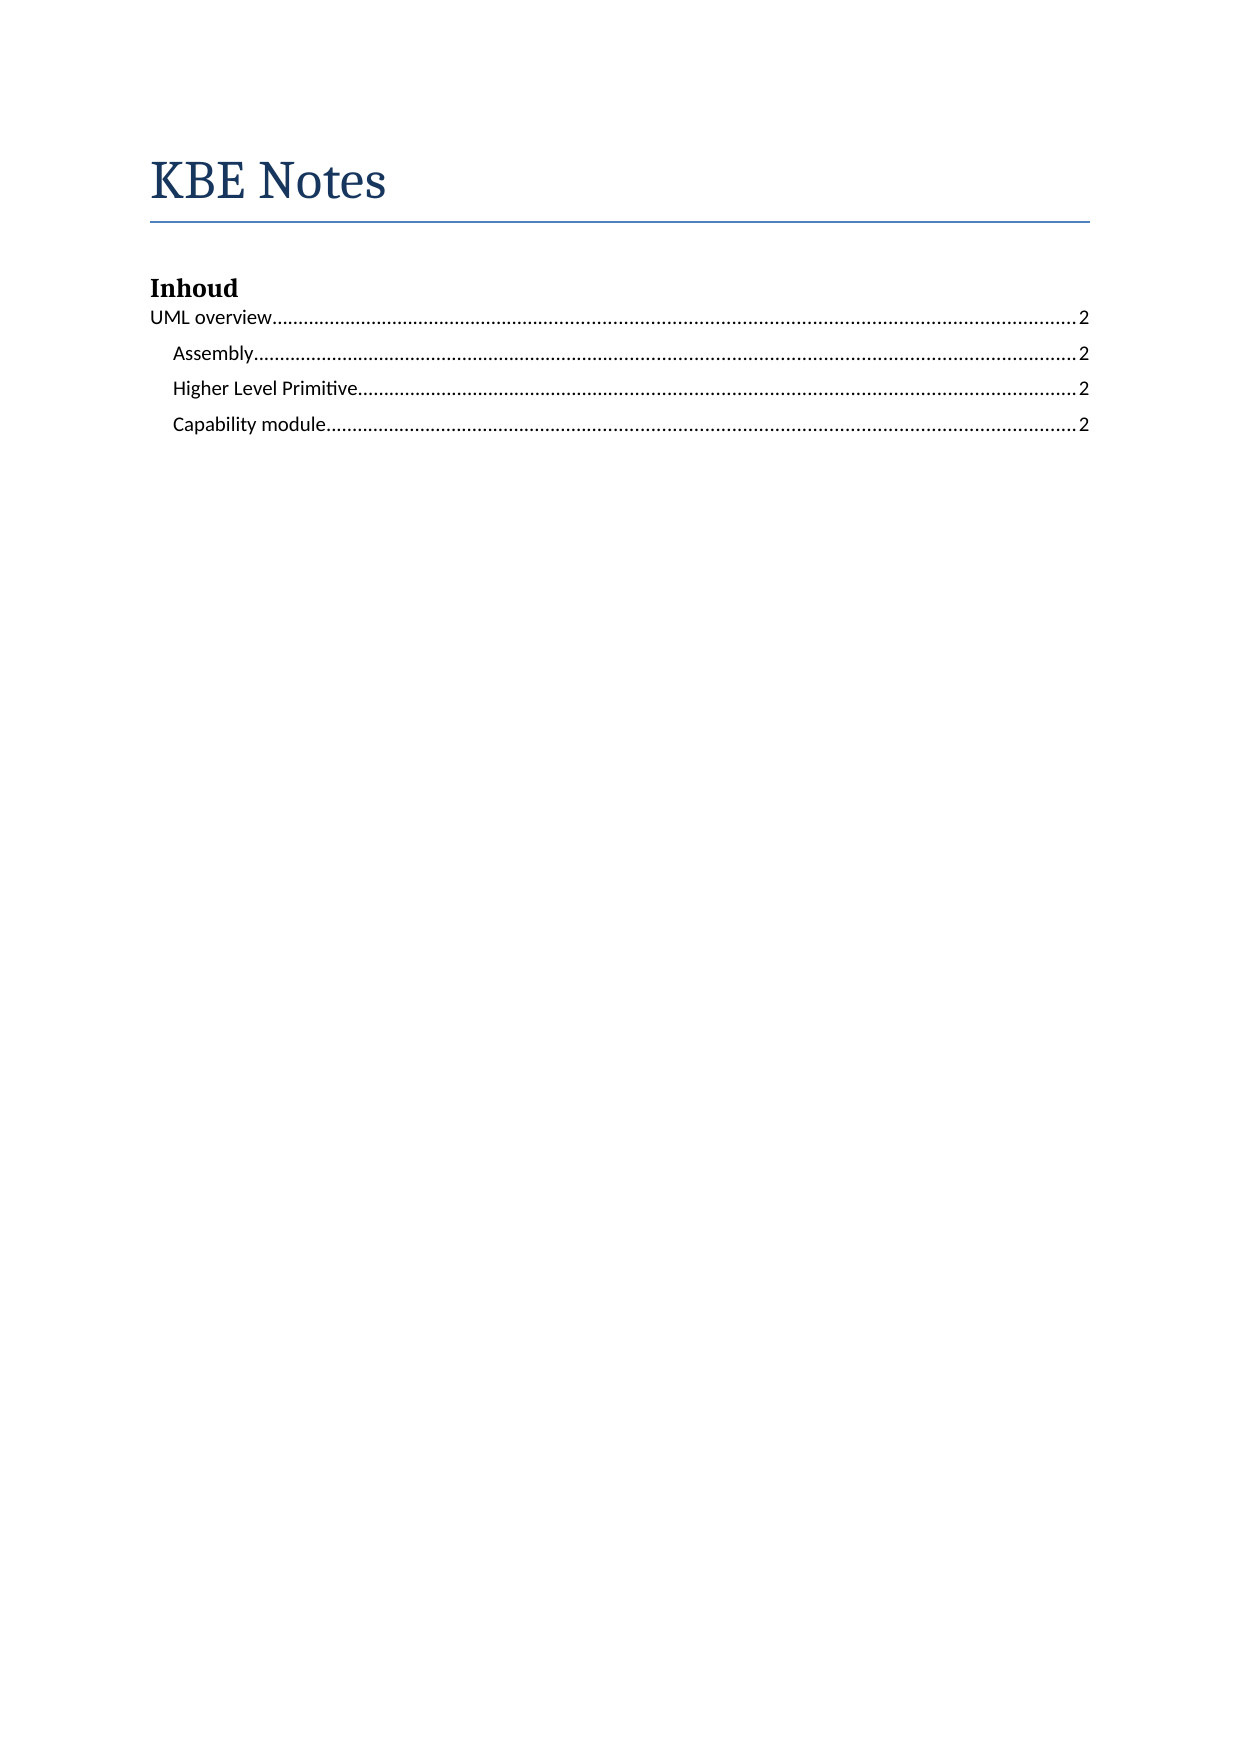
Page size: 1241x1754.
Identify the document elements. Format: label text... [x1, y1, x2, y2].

title KBE Notes [150, 150, 1090, 221]
